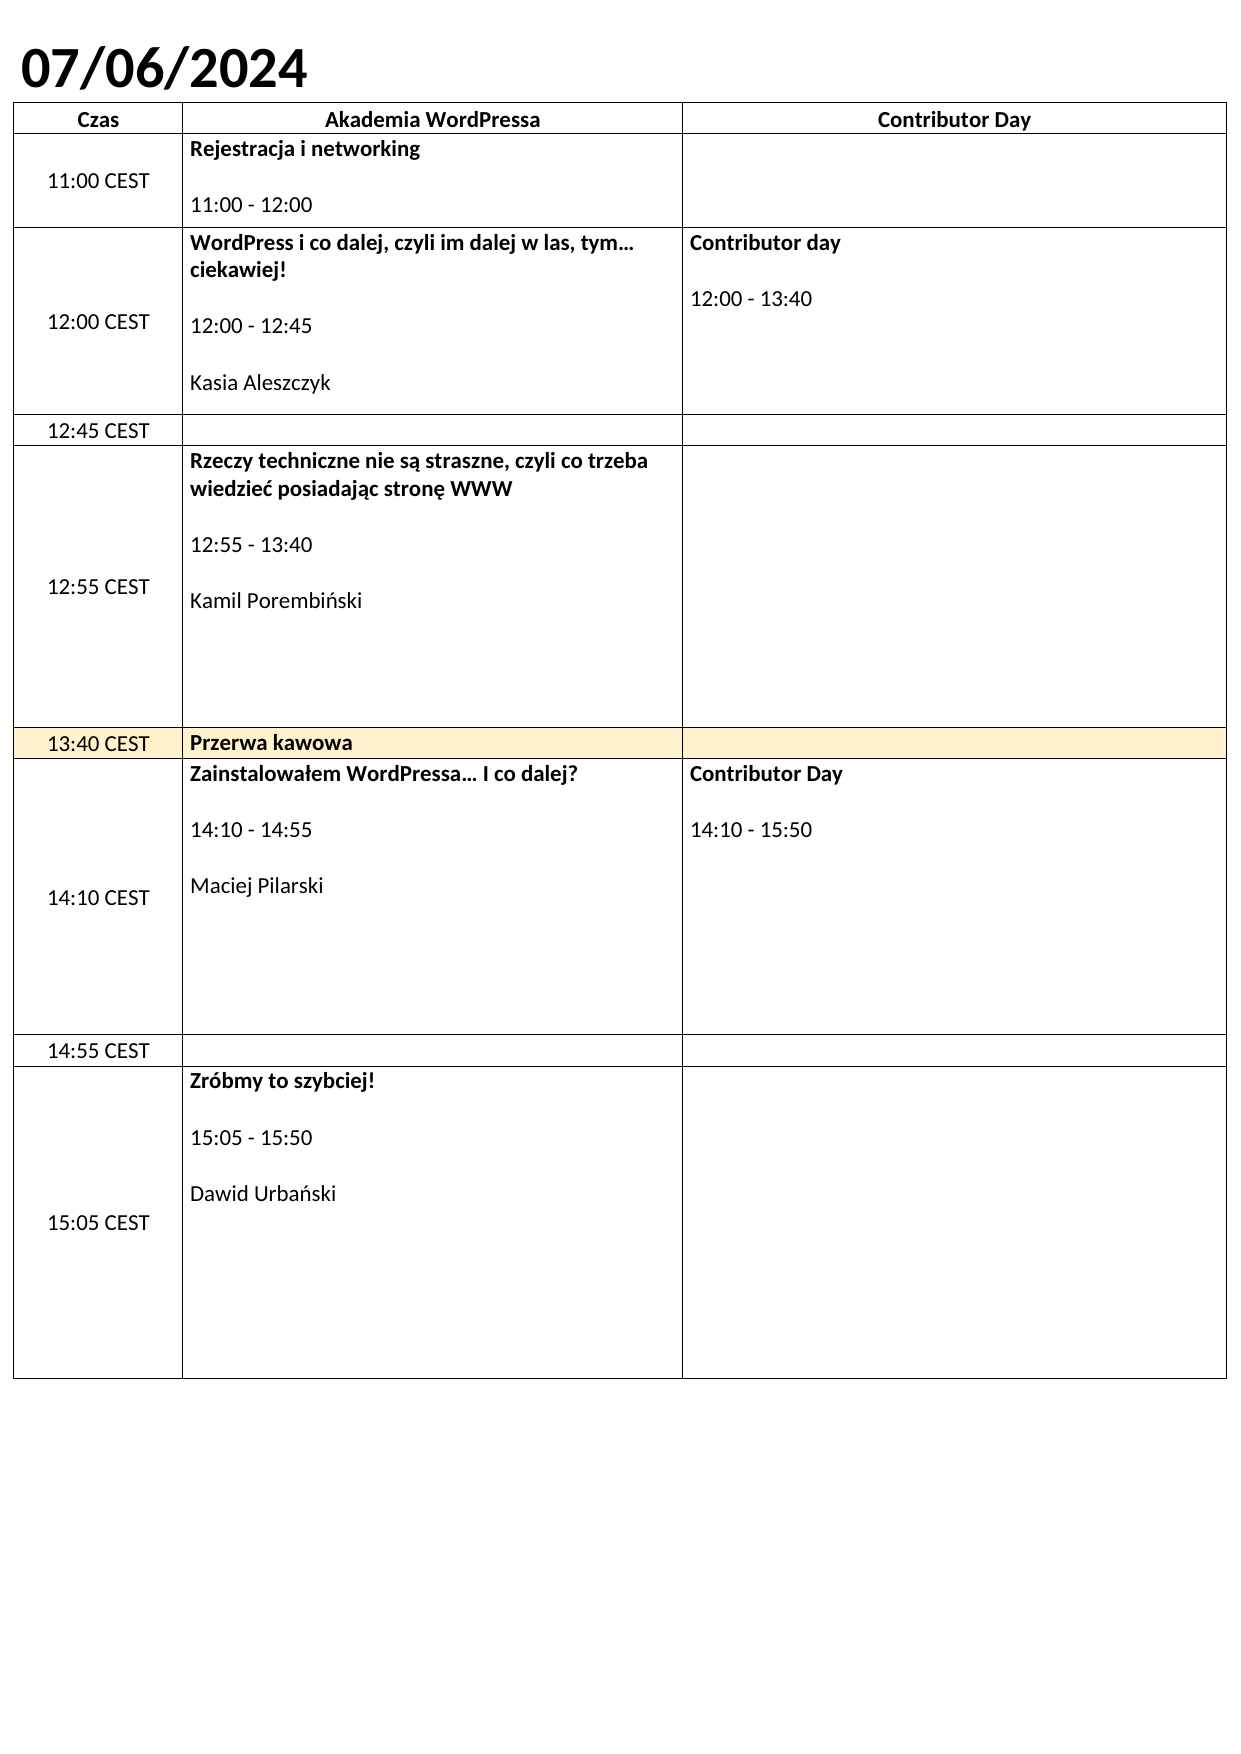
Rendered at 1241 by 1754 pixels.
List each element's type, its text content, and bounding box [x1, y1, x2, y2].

table_cell Zainstalowałem WordPressa… I co dalej? 14:10 - 14:55 Maciej Pilarski [183, 759, 682, 1034]
table_cell 12:55 CEST [14, 446, 182, 727]
table_cell [683, 134, 1226, 227]
table_cell WordPress i co dalej, czyli im dalej w las, tym… ciekawiej! 12:00 - 12:45 Kasia Aleszczyk [183, 228, 682, 414]
table_cell [183, 415, 682, 445]
table_cell Czas [14, 103, 182, 133]
table_cell 15:05 CEST [14, 1067, 182, 1378]
table_cell Przerwa kawowa [183, 728, 682, 758]
table_cell Contributor day 12:00 - 13:40 [683, 228, 1226, 414]
table_cell [683, 446, 1226, 727]
table_cell Zróbmy to szybciej! 15:05 - 15:50 Dawid Urbański [183, 1067, 682, 1378]
table_cell 14:10 CEST [14, 759, 182, 1034]
table_cell [683, 415, 1226, 445]
table_cell Rzeczy techniczne nie są straszne, czyli co trzeba wiedzieć posiadając stronę WWW 12:55 - 13:40 Kamil Porembiński [183, 446, 682, 727]
table_header 07/06/2024 [14, 27, 1226, 102]
table_cell Contributor Day 14:10 - 15:50 [683, 759, 1226, 1034]
table_cell [183, 1035, 682, 1066]
table_cell Akademia WordPressa [183, 103, 682, 133]
table_cell Rejestracja i networking 11:00 - 12:00 [183, 134, 682, 227]
table_cell [683, 1067, 1226, 1378]
table_cell 12:00 CEST [14, 228, 182, 414]
table_cell 14:55 CEST [14, 1035, 182, 1066]
table_cell 11:00 CEST [14, 134, 182, 227]
table_cell [683, 728, 1226, 758]
table_cell [683, 1035, 1226, 1066]
table_cell 13:40 CEST [14, 728, 182, 758]
table_cell Contributor Day [683, 103, 1226, 133]
table_cell 12:45 CEST [14, 415, 182, 445]
